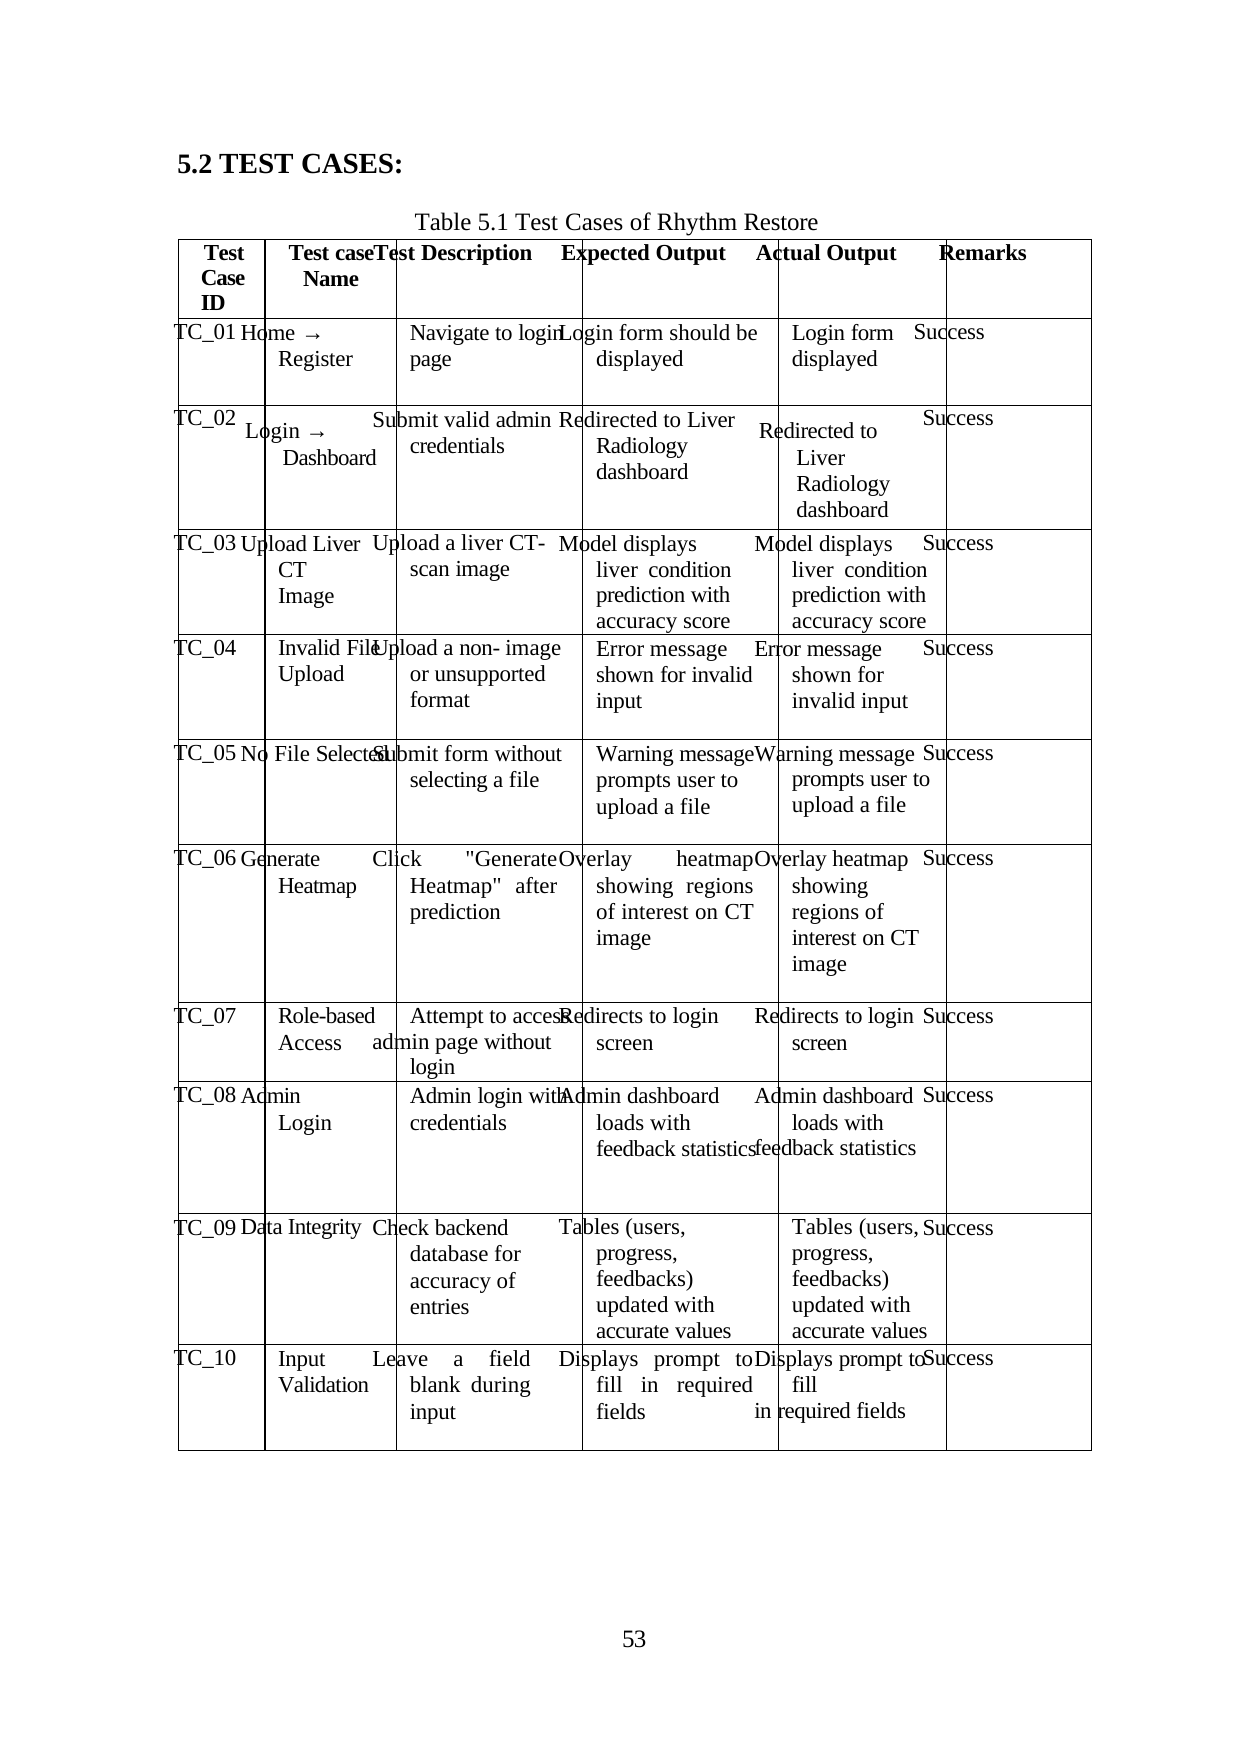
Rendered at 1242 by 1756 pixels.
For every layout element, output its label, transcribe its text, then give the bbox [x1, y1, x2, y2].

table_cell Leave a field blank during input [397, 1345, 582, 1449]
table_cell TC_06 [179, 845, 264, 1002]
table_cell Login form displayed [779, 319, 946, 404]
table_cell Model displays liver condition prediction with accuracy score [779, 530, 946, 633]
text Table 5.1 Test Cases of Rhythm Restore [95, 207, 1138, 236]
table_cell Success [947, 635, 1091, 739]
table_cell Warning message prompts user to upload a file [779, 740, 946, 844]
table_cell Success [947, 1003, 1091, 1081]
table_cell Upload a liver CT-scan image [397, 530, 582, 633]
table_cell Redirects to login screen [583, 1003, 778, 1081]
table_cell Redirected to Liver Radiology dashboard [779, 406, 946, 528]
table_cell Attempt to access admin page without login [397, 1003, 582, 1081]
table_cell Generate Heatmap [266, 845, 396, 1002]
table_cell TC_05 [179, 740, 264, 844]
table_cell Success [947, 530, 1091, 633]
table_cell Warning message prompts user to upload a file [583, 740, 778, 844]
table_cell Click "Generate Heatmap" after prediction [397, 845, 582, 1002]
table_header Test Description [397, 240, 582, 318]
table_cell TC_09 [179, 1214, 264, 1344]
table_cell Admin dashboard loads with feedback statistics [583, 1082, 778, 1213]
table_cell Error message shown for invalid input [779, 635, 946, 739]
table_cell Success [947, 1214, 1091, 1344]
table_header Expected Output [583, 240, 778, 318]
table_cell Submit valid admin credentials [397, 406, 582, 528]
table_cell Overlay heatmap showing regions of interest on CT image [583, 845, 778, 1002]
table_cell Invalid File Upload [266, 635, 396, 739]
table_cell Success [947, 1345, 1091, 1449]
table_cell Upload Liver CT Image [266, 530, 396, 633]
table_cell Redirects to login screen [779, 1003, 946, 1081]
table_cell Submit form without selecting a file [397, 740, 582, 844]
table_cell Check backend database for accuracy of entries [397, 1214, 582, 1344]
table_cell Displays prompt to fill in required fields [583, 1345, 778, 1449]
table_cell Admin login with credentials [397, 1082, 582, 1213]
table_header Actual Output [779, 240, 946, 318]
table_cell Login form should be displayed [583, 319, 778, 404]
table_cell Tables (users, progress, feedbacks) updated with accurate values [583, 1214, 778, 1344]
table_cell Admin dashboard loads with feedback statistics [779, 1082, 946, 1213]
table_cell TC_07 [179, 1003, 264, 1081]
table_cell No File Selected [266, 740, 396, 844]
table_cell Redirected to Liver Radiology dashboard [583, 406, 778, 528]
table_cell TC_02 [179, 406, 264, 528]
table_cell Error message shown for invalid input [583, 635, 778, 739]
table_cell TC_03 [179, 530, 264, 633]
table_cell Success [947, 1082, 1091, 1213]
table_cell Admin Login [266, 1082, 396, 1213]
table_cell Overlay heatmap showing regions of interest on CT image [779, 845, 946, 1002]
table_cell TC_08 [179, 1082, 264, 1213]
table_cell TC_01 [179, 319, 264, 404]
table_cell Data Integrity [266, 1214, 396, 1344]
table_cell Model displays liver condition prediction with accuracy score [583, 530, 778, 633]
table_cell Success [947, 319, 1091, 404]
table_cell TC_10 [179, 1345, 264, 1449]
table_cell Navigate to login page [397, 319, 582, 404]
subtitle TEST CASES: [177, 146, 1138, 180]
table_cell TC_04 [179, 635, 264, 739]
table_cell Upload a non- image or unsupported format [397, 635, 582, 739]
table_cell Input Validation [266, 1345, 396, 1449]
table_cell Success [947, 406, 1091, 528]
table_cell Role-based Access [266, 1003, 396, 1081]
table_cell Tables (users, progress, feedbacks) updated with accurate values [779, 1214, 946, 1344]
table_header Test Case ID [179, 240, 264, 318]
table_header Test case Name [266, 240, 396, 318]
table_cell Success [947, 845, 1091, 1002]
table_cell Home → Register [266, 319, 396, 404]
table_cell Displays prompt to fill in required fields [779, 1345, 946, 1449]
table_cell Login → Dashboard [266, 406, 396, 528]
table_header Remarks [947, 240, 1091, 318]
table_cell Success [947, 740, 1091, 844]
